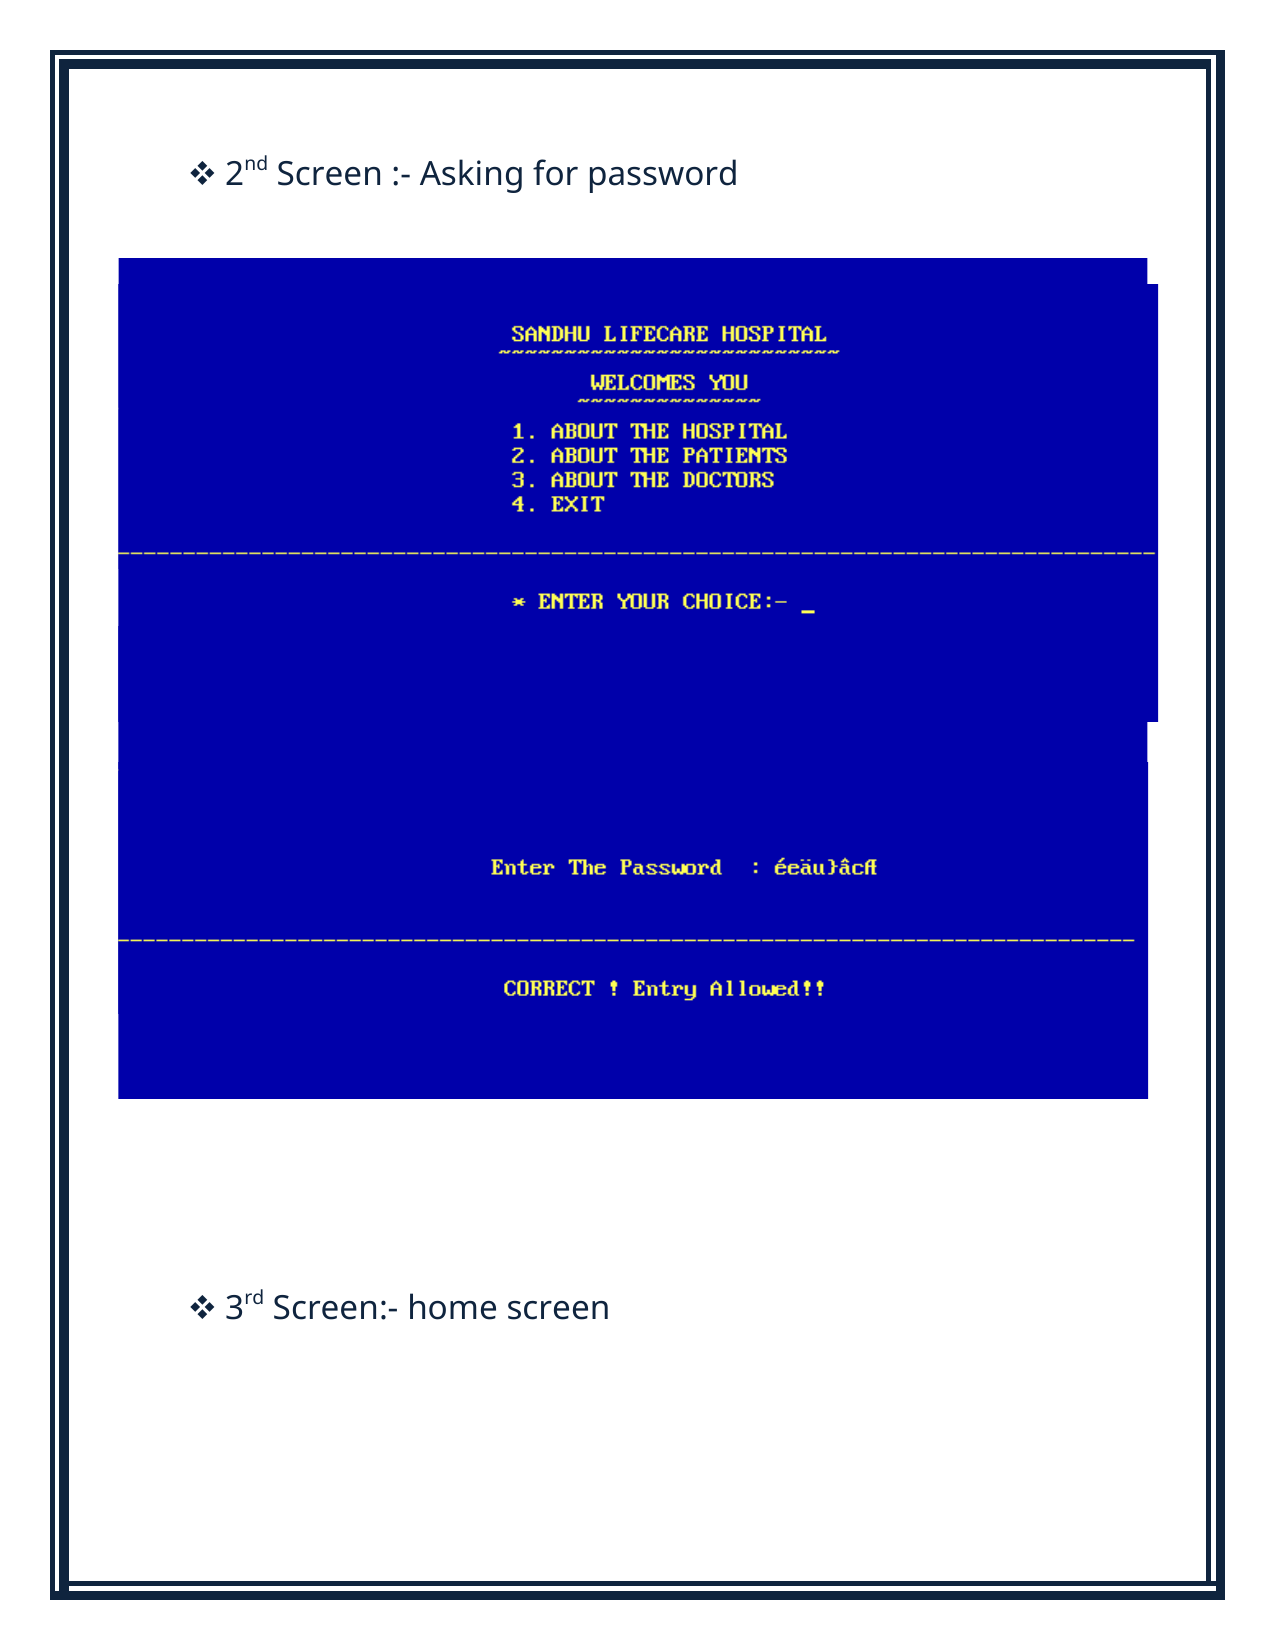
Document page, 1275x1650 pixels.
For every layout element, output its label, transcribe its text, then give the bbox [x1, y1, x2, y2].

list 2nd Screen :- Asking for password [187, 150, 1125, 195]
list 3rd Screen:- home screen [187, 1284, 1125, 1329]
picture [118, 258, 1159, 1099]
